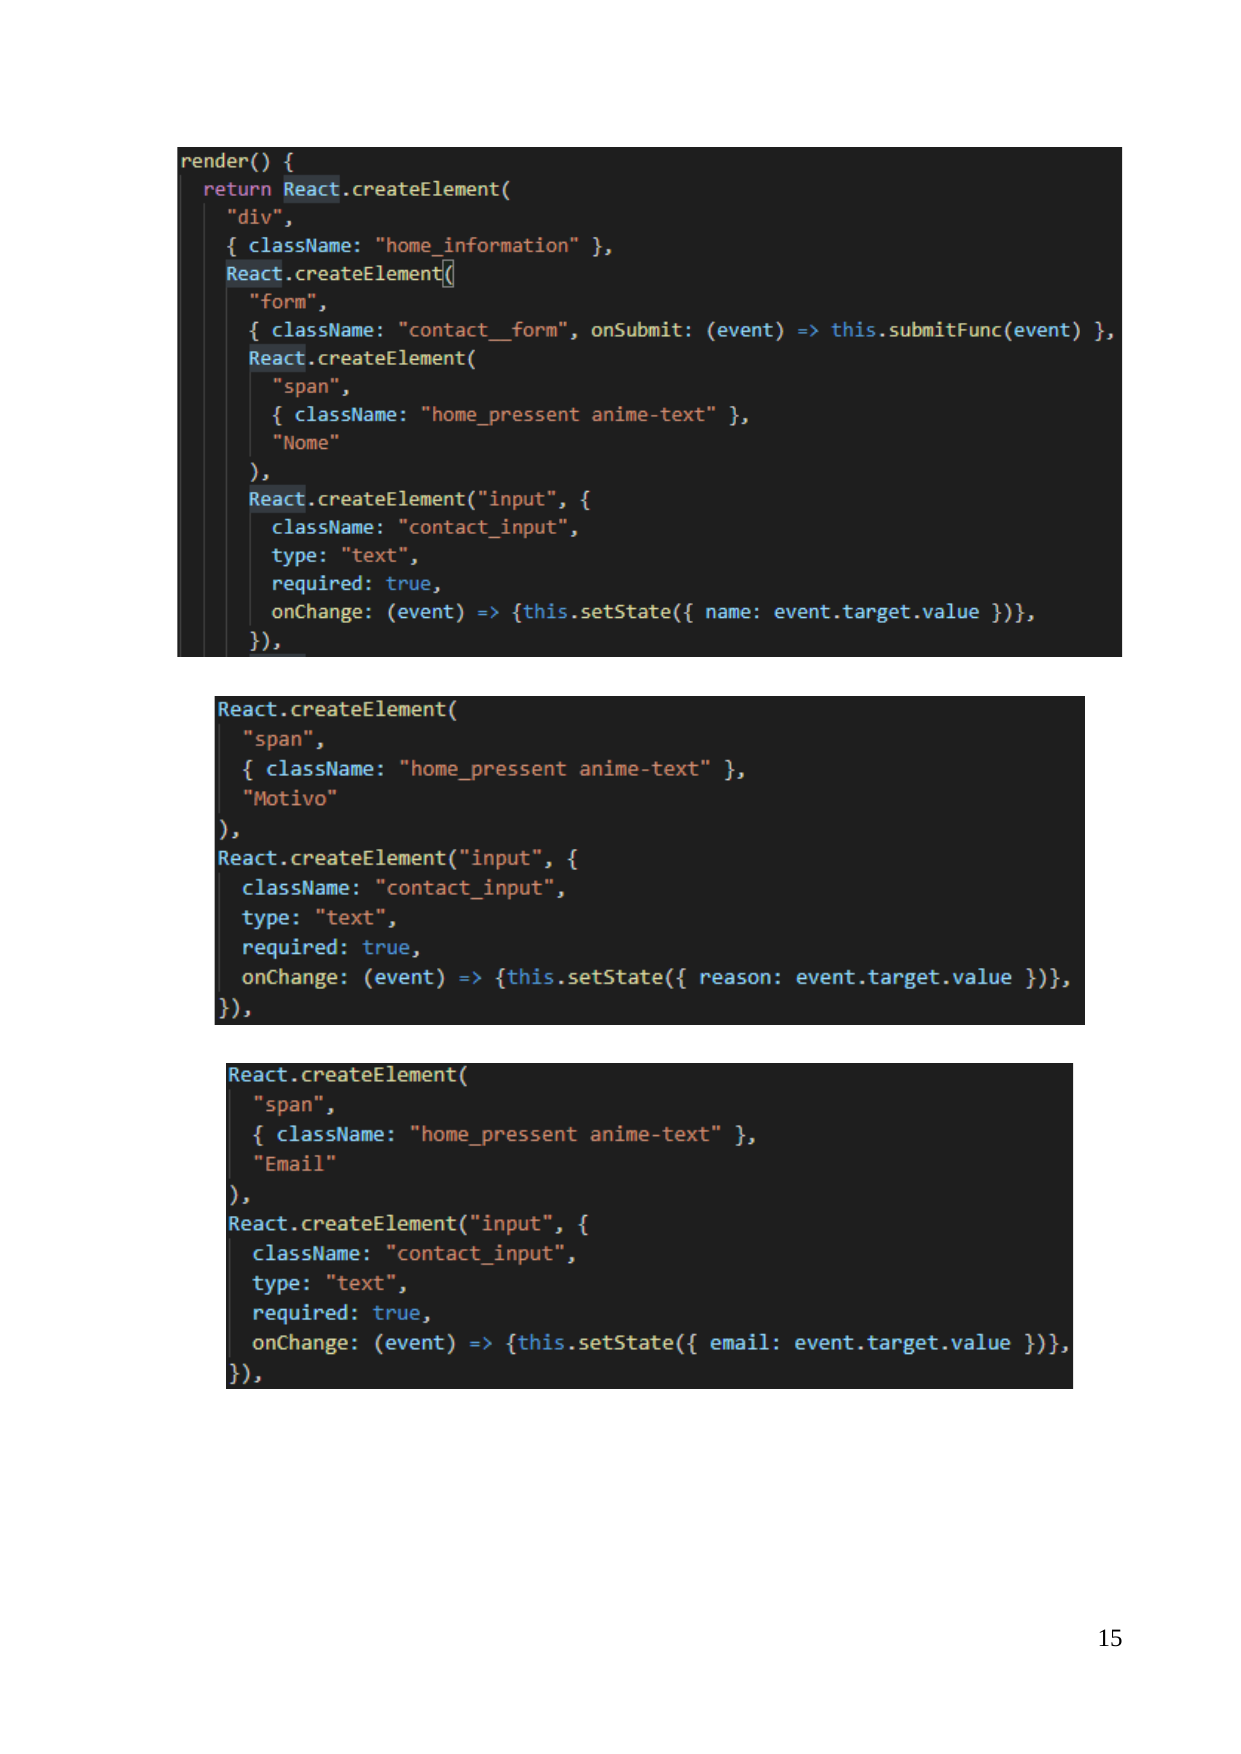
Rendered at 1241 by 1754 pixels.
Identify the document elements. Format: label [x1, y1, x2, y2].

picture [177, 147, 1123, 657]
picture [214, 696, 1085, 1025]
picture [226, 1063, 1074, 1389]
